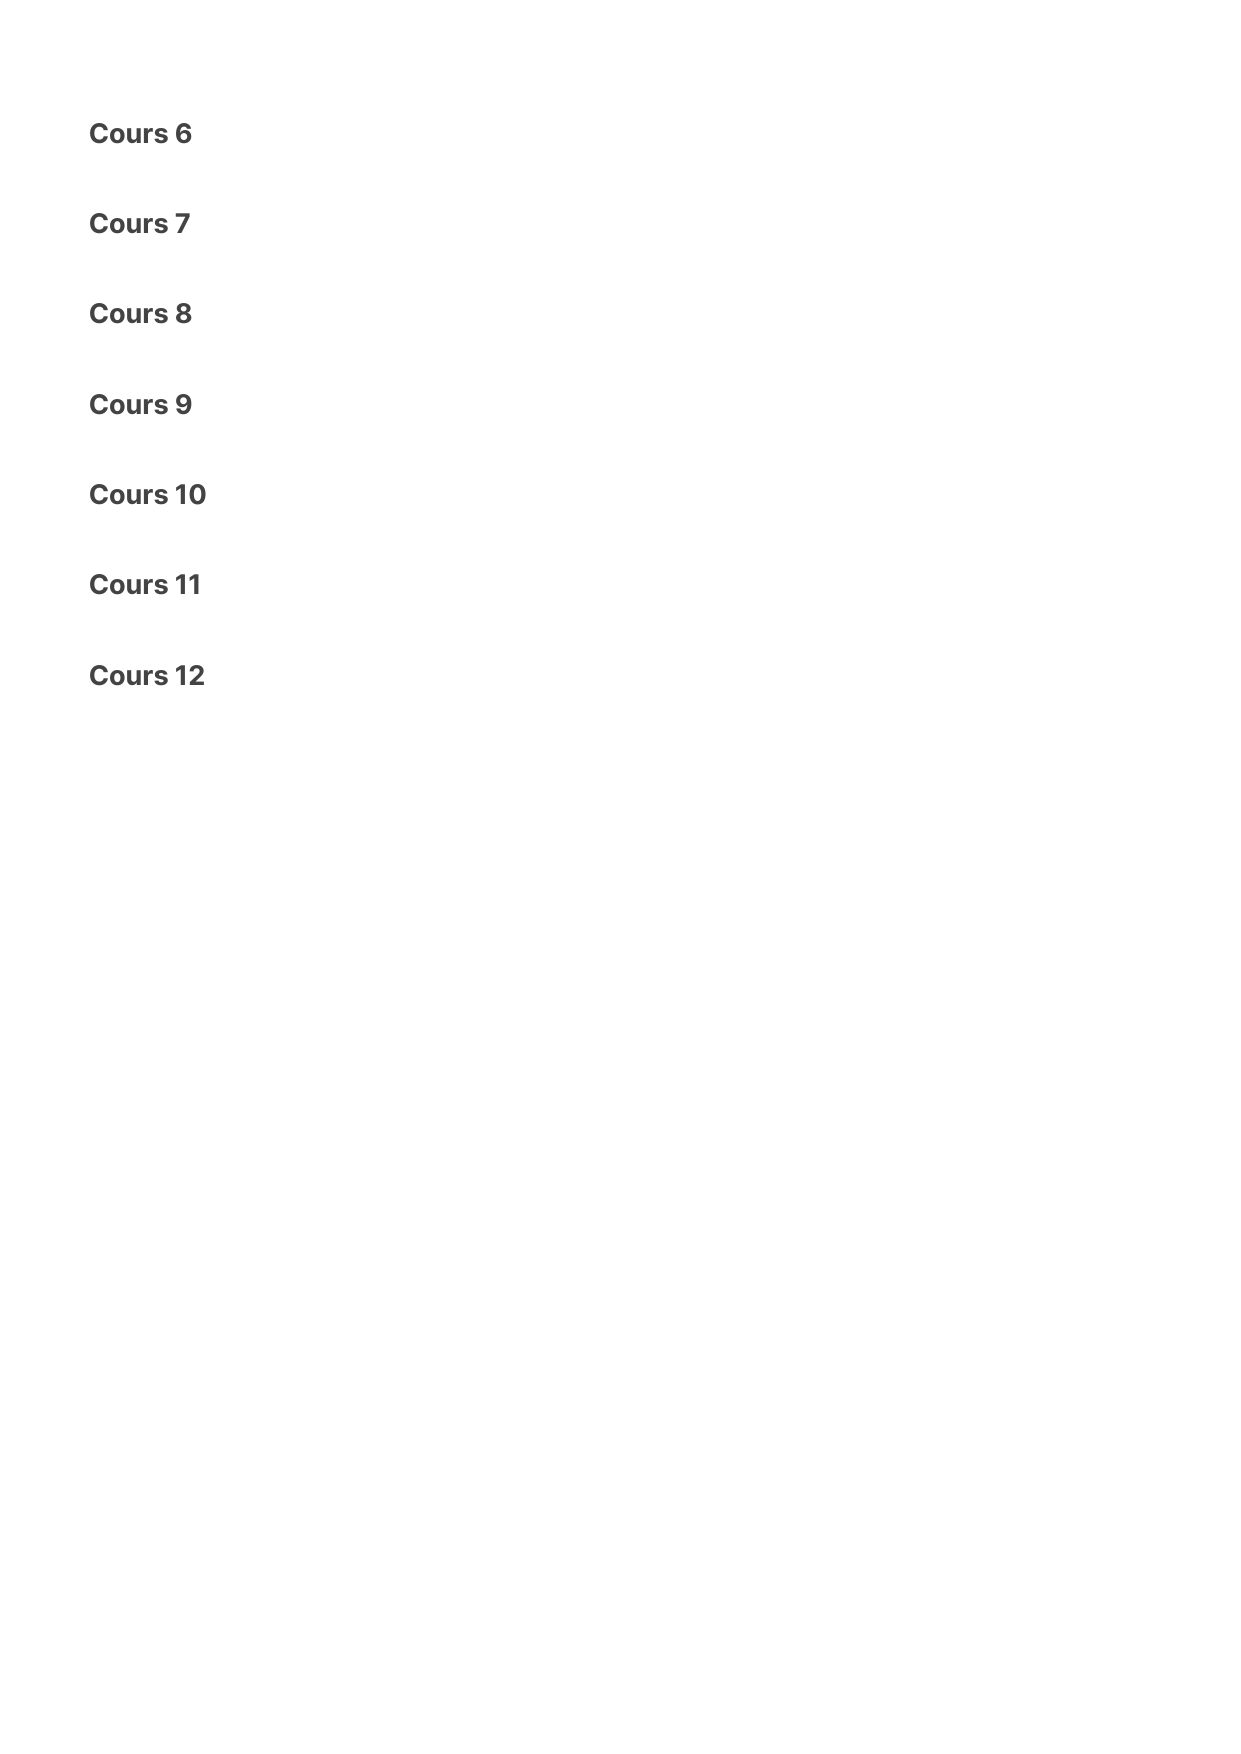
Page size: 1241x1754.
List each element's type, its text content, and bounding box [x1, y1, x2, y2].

title Cours 6 [88, 117, 1152, 150]
title Cours 8 [88, 298, 1152, 330]
title Cours 9 [88, 388, 1152, 421]
title Cours 7 [88, 207, 1152, 240]
title Cours 11 [88, 568, 1152, 601]
title Cours 10 [88, 478, 1152, 511]
title Cours 12 [88, 659, 1152, 692]
